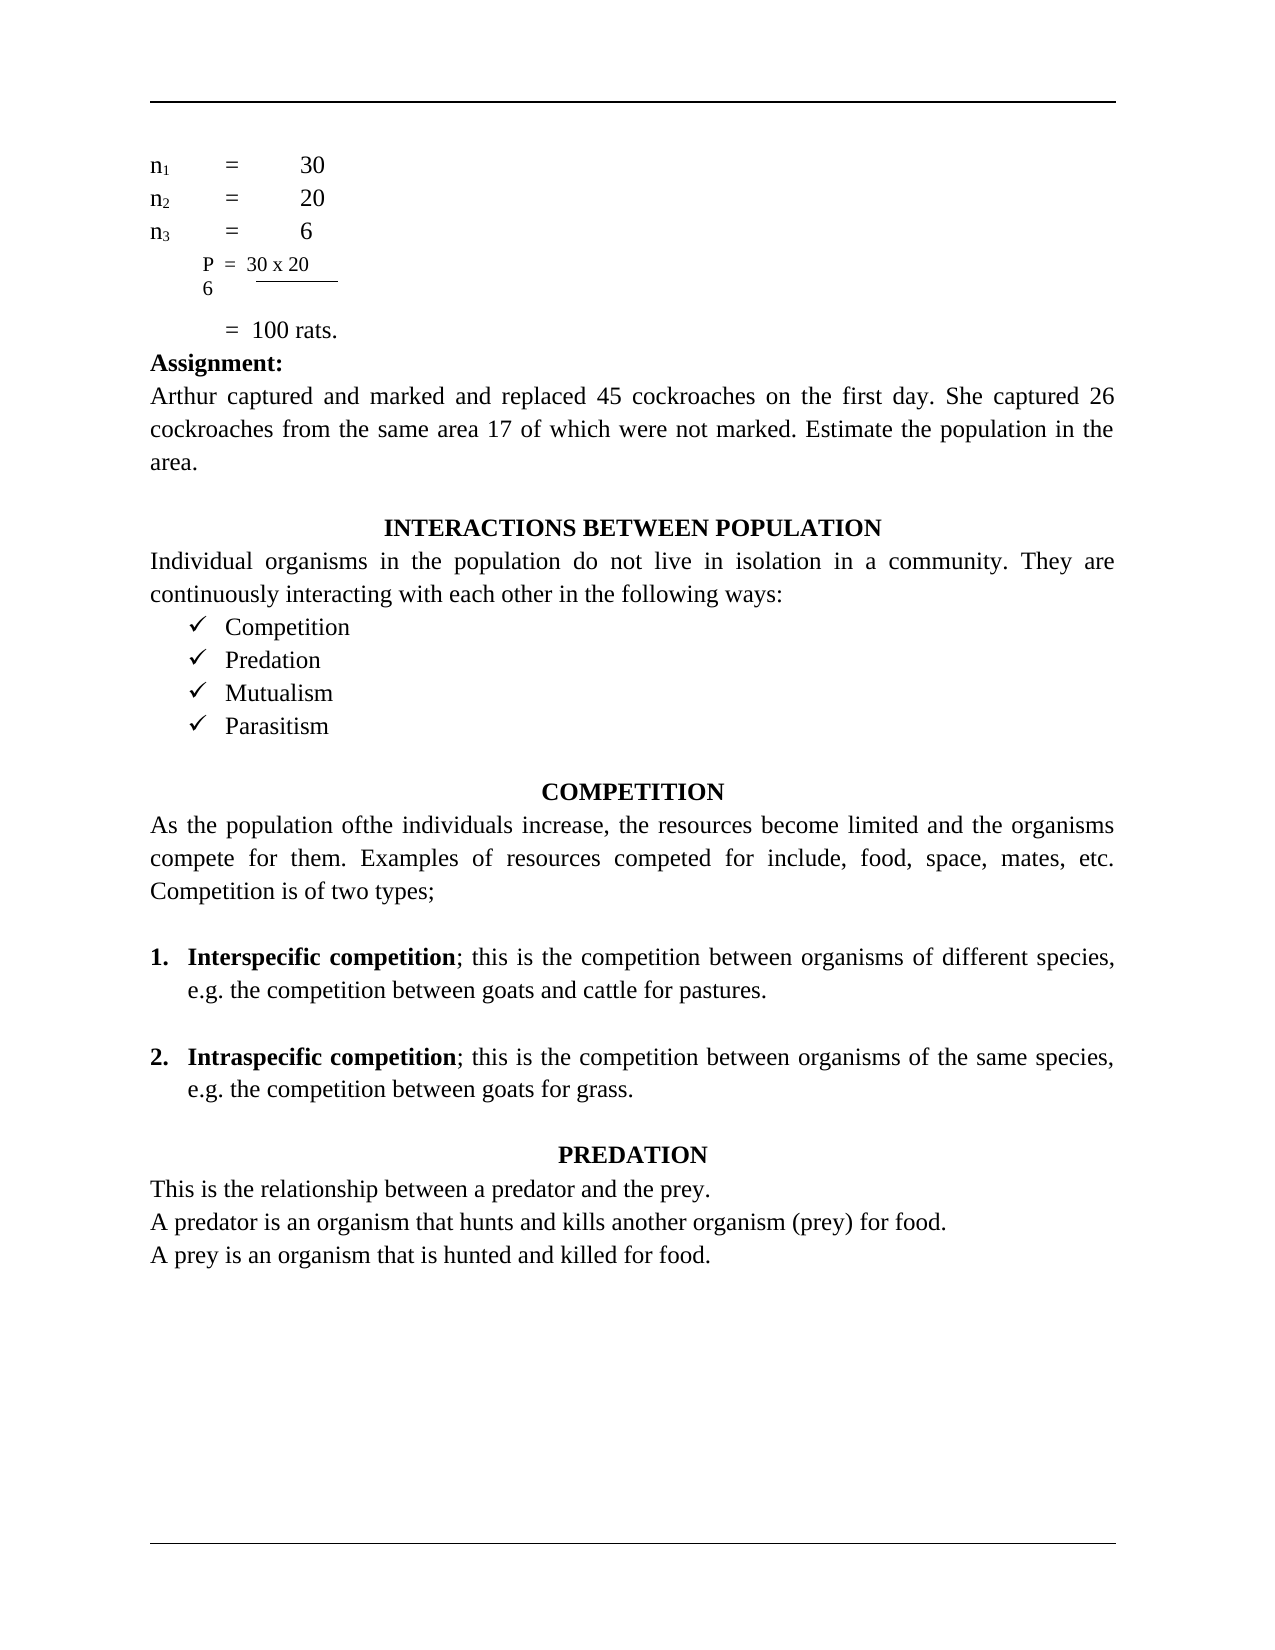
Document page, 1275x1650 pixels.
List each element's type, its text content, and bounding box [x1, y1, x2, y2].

list Interspecific competition; this is the competition between organisms of different species, e.g. the competition between goats and cattle for pastures. [150, 942, 1116, 1004]
subtitle Assignment: [150, 348, 1116, 377]
text n1 = 30 [150, 150, 1116, 179]
subtitle COMPETITION [150, 777, 1116, 806]
text = 100 rats. [150, 315, 1116, 344]
text Individual organisms in the population do not live in isolation in a community. They are continuously interacting with each other in the following ways: [150, 546, 1116, 608]
text PREDATION [150, 1141, 1116, 1169]
list Parasitism [187, 711, 1116, 740]
text As the population ofthe individuals increase, the resources become limited and the organisms compete for them. Examples of resources competed for include, food, space, mates, etc. Competition is of two types; [150, 810, 1116, 905]
subtitle INTERACTIONS BETWEEN POPULATION [150, 513, 1116, 542]
list Intraspecific competition; this is the competition between organisms of the same species, e.g. the competition between goats for grass. [150, 1042, 1116, 1103]
text n3 = 6 [150, 216, 1116, 245]
subtitle Arthur captured and marked and replaced 45 cockroaches on the first day. She captured 26 cockroaches from the same area 17 of which were not marked. Estimate the population in the area. [150, 381, 1116, 476]
text This is the relationship between a predator and the prey. [150, 1174, 1116, 1202]
text n2 = 20 [150, 183, 1116, 212]
text A prey is an organism that is hunted and killed for food. [150, 1240, 1116, 1268]
list Predation [187, 645, 1116, 674]
text A predator is an organism that hunts and kills another organism (prey) for food. [150, 1207, 1116, 1235]
list Mutualism [187, 678, 1116, 707]
list Competition [187, 612, 1116, 641]
